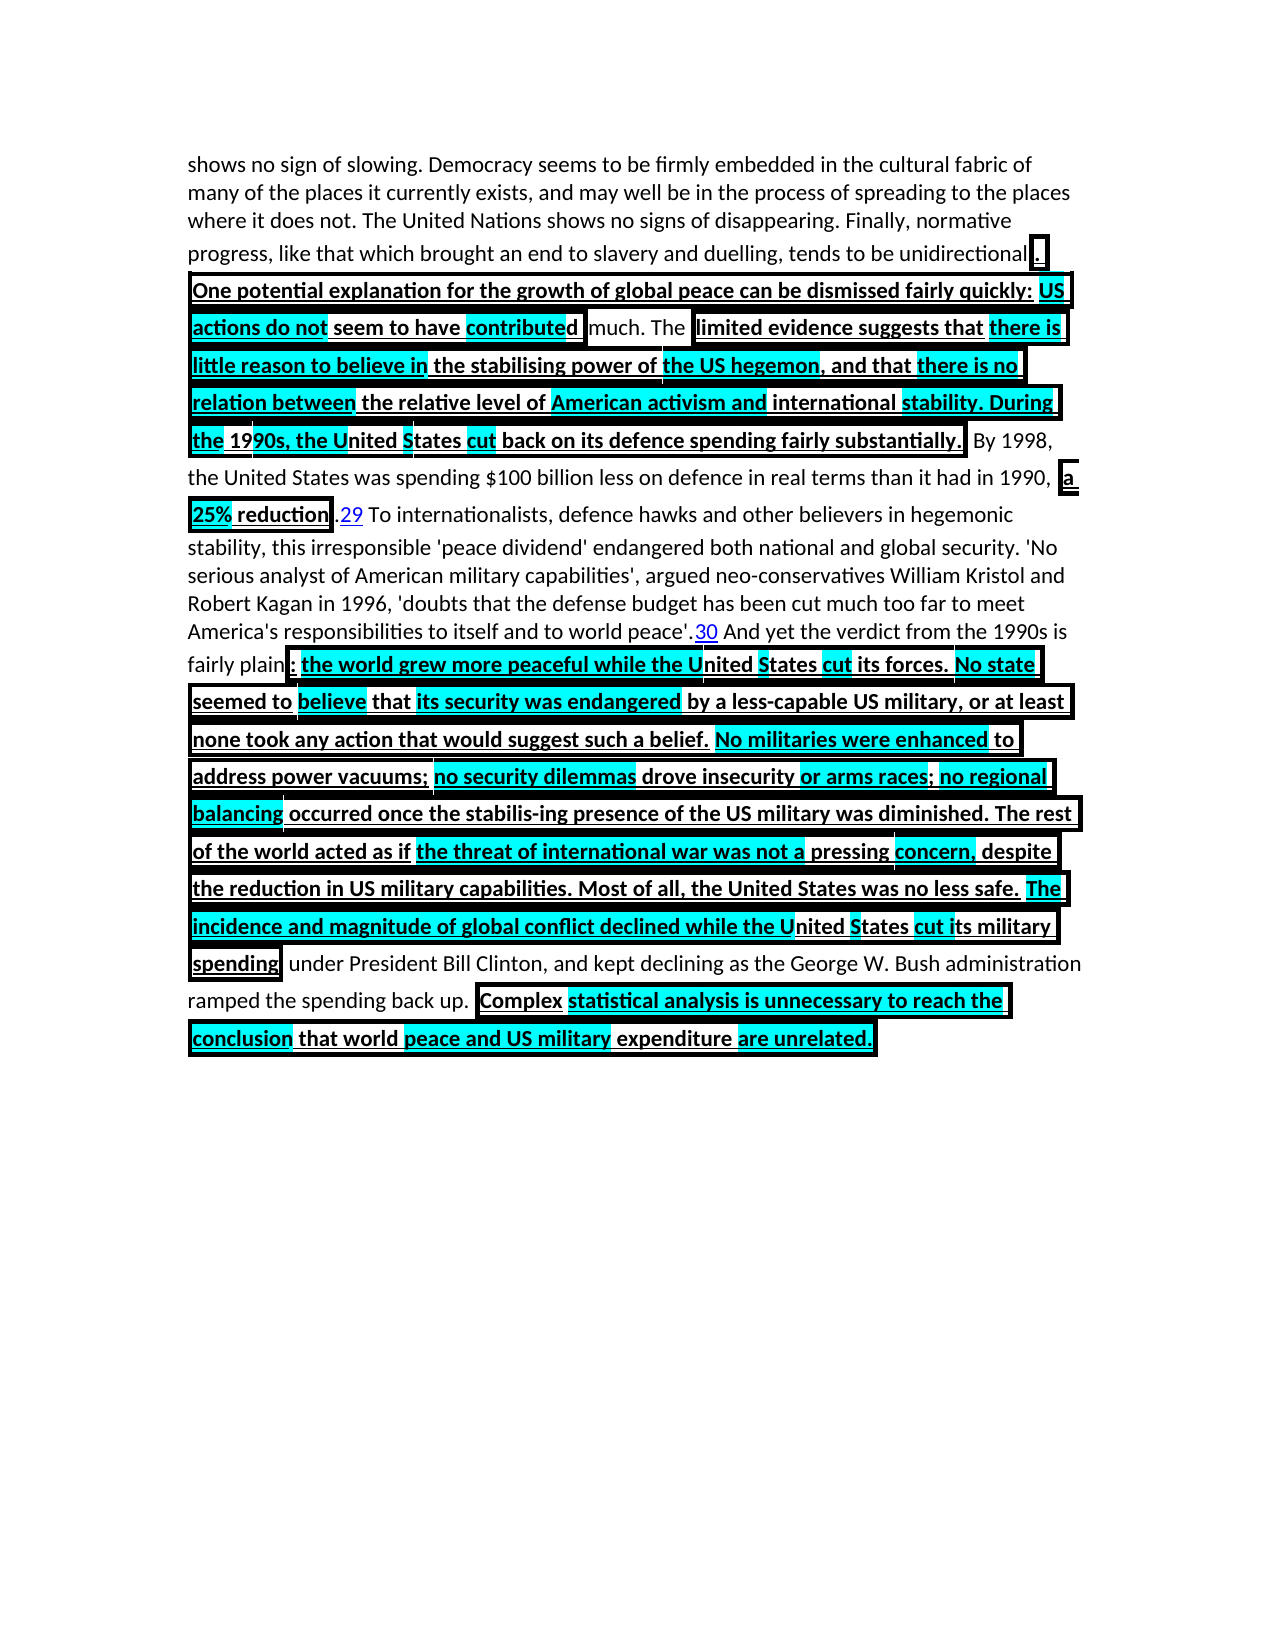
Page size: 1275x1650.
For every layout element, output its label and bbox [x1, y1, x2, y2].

text [187, 150, 1087, 1057]
